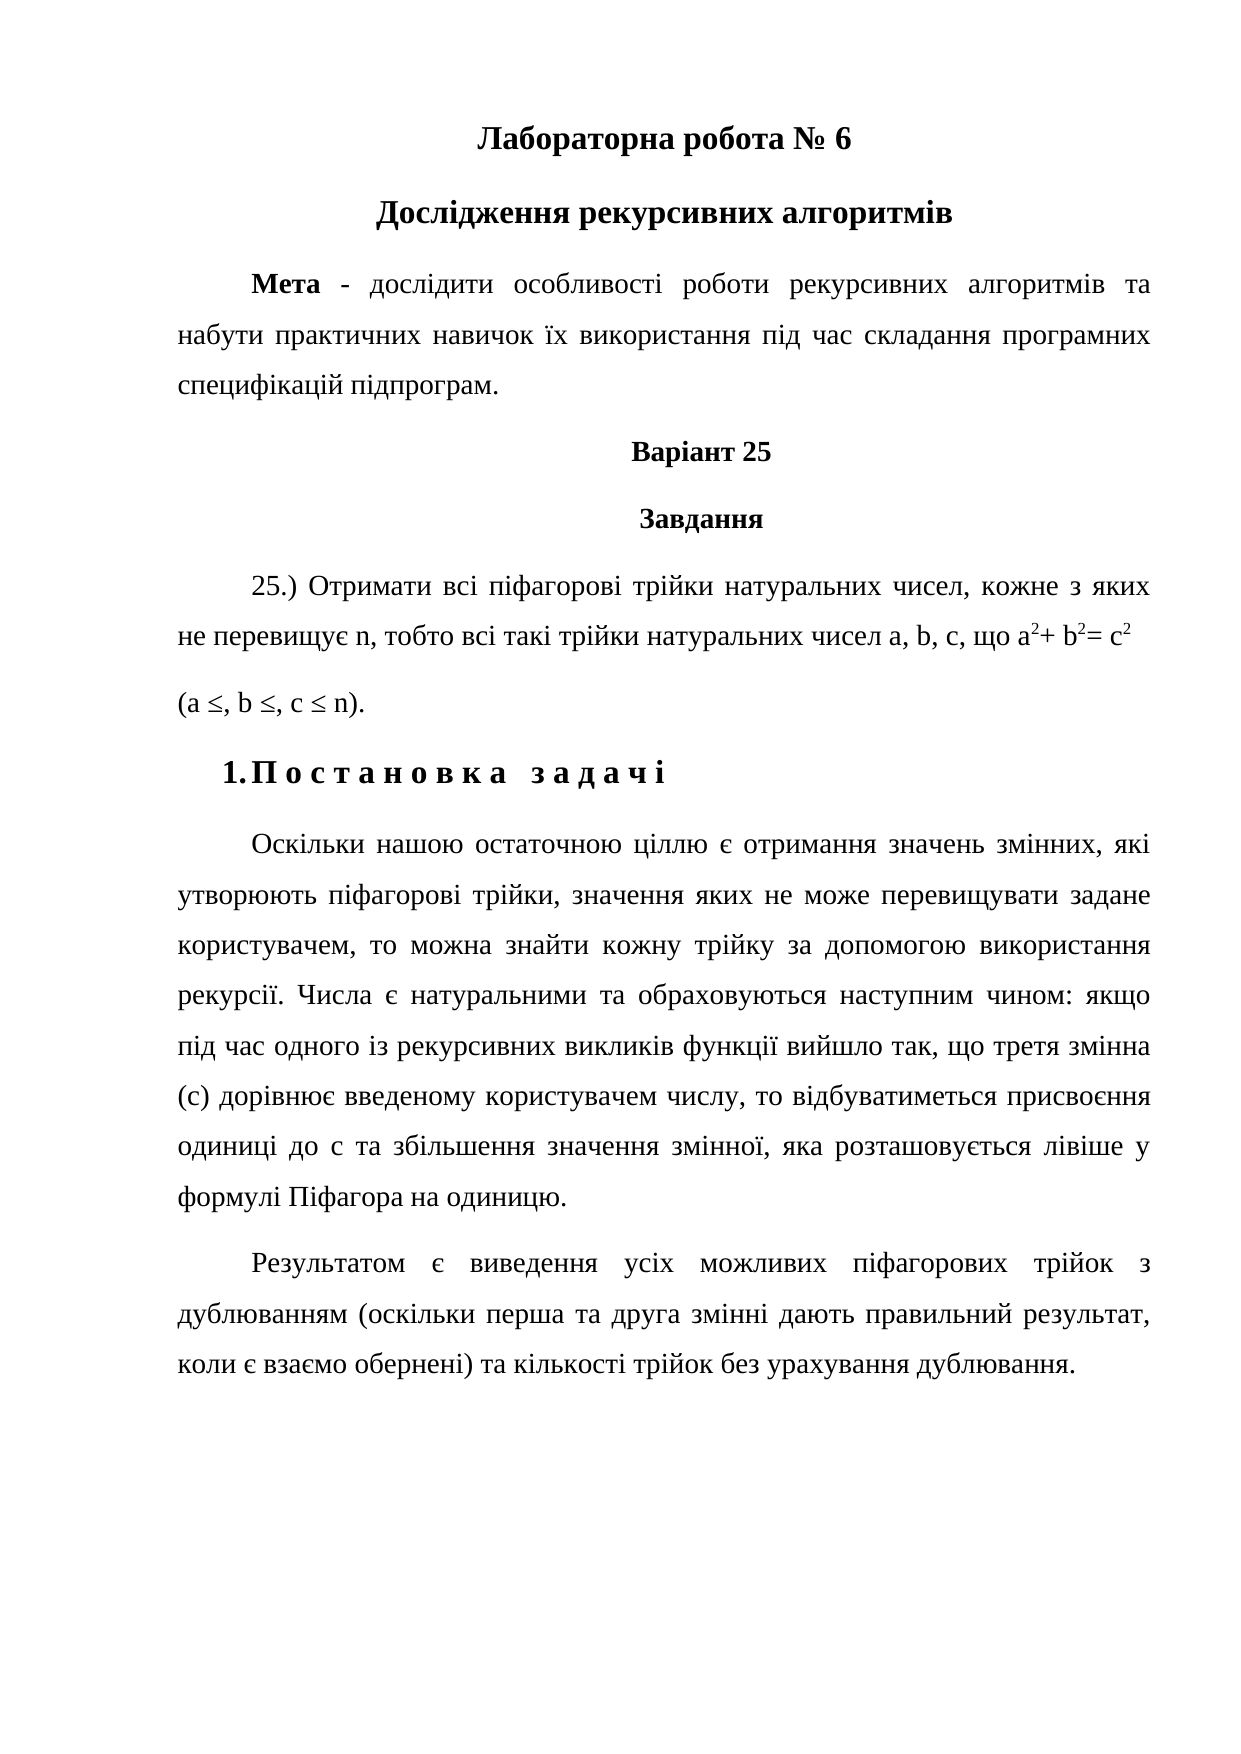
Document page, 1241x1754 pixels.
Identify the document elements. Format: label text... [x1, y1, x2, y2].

text Оскільки нашою остаточною ціллю є отримання значень змінних, які утворюють піфагорові трійки, значення яких не може перевищувати задане користувачем, то можна знайти кожну трійку за допомогою використання рекурсії. Числа є натуральними та обраховуються наступним чином: якщо під час одного із рекурсивних викликів функції вийшло так, що третя змінна (с) дорівнює введеному користувачем числу, то відбуватиметься присвоєння одиниці до с та збільшення значення змінної, яка розташовується лівіше у формулі Піфагора на одиницю. [177, 826, 1152, 1212]
text 25.) Отримати всі піфагорові трійки натуральних чисел, кожне з яких не перевищує n, тобто всі такі трійки натуральних чисел a, b, c, що a2+ b2= c2 [177, 568, 1152, 652]
text Результатом є виведення усіх можливих піфагорових трійок з дублюванням (оскільки перша та друга змінні дають правильний результат, коли є взаємо обернені) та кількості трійок без урахування дублювання. [177, 1246, 1152, 1380]
text Лабораторна робота № 6 [177, 118, 1152, 156]
text Варіант 25 [177, 434, 1152, 468]
text (a ≤, b ≤, c ≤ n). [177, 685, 1152, 719]
text Завдання [177, 501, 1152, 534]
list П о с т а н о в к а з а д а ч і [192, 752, 1152, 791]
text Мета - дослідити особливості роботи рекурсивних алгоритмів та набути практичних навичок їх використання під час складання програмних специфікацій підпрограм. [177, 266, 1152, 401]
text Дослідження рекурсивних алгоритмів [177, 192, 1152, 231]
